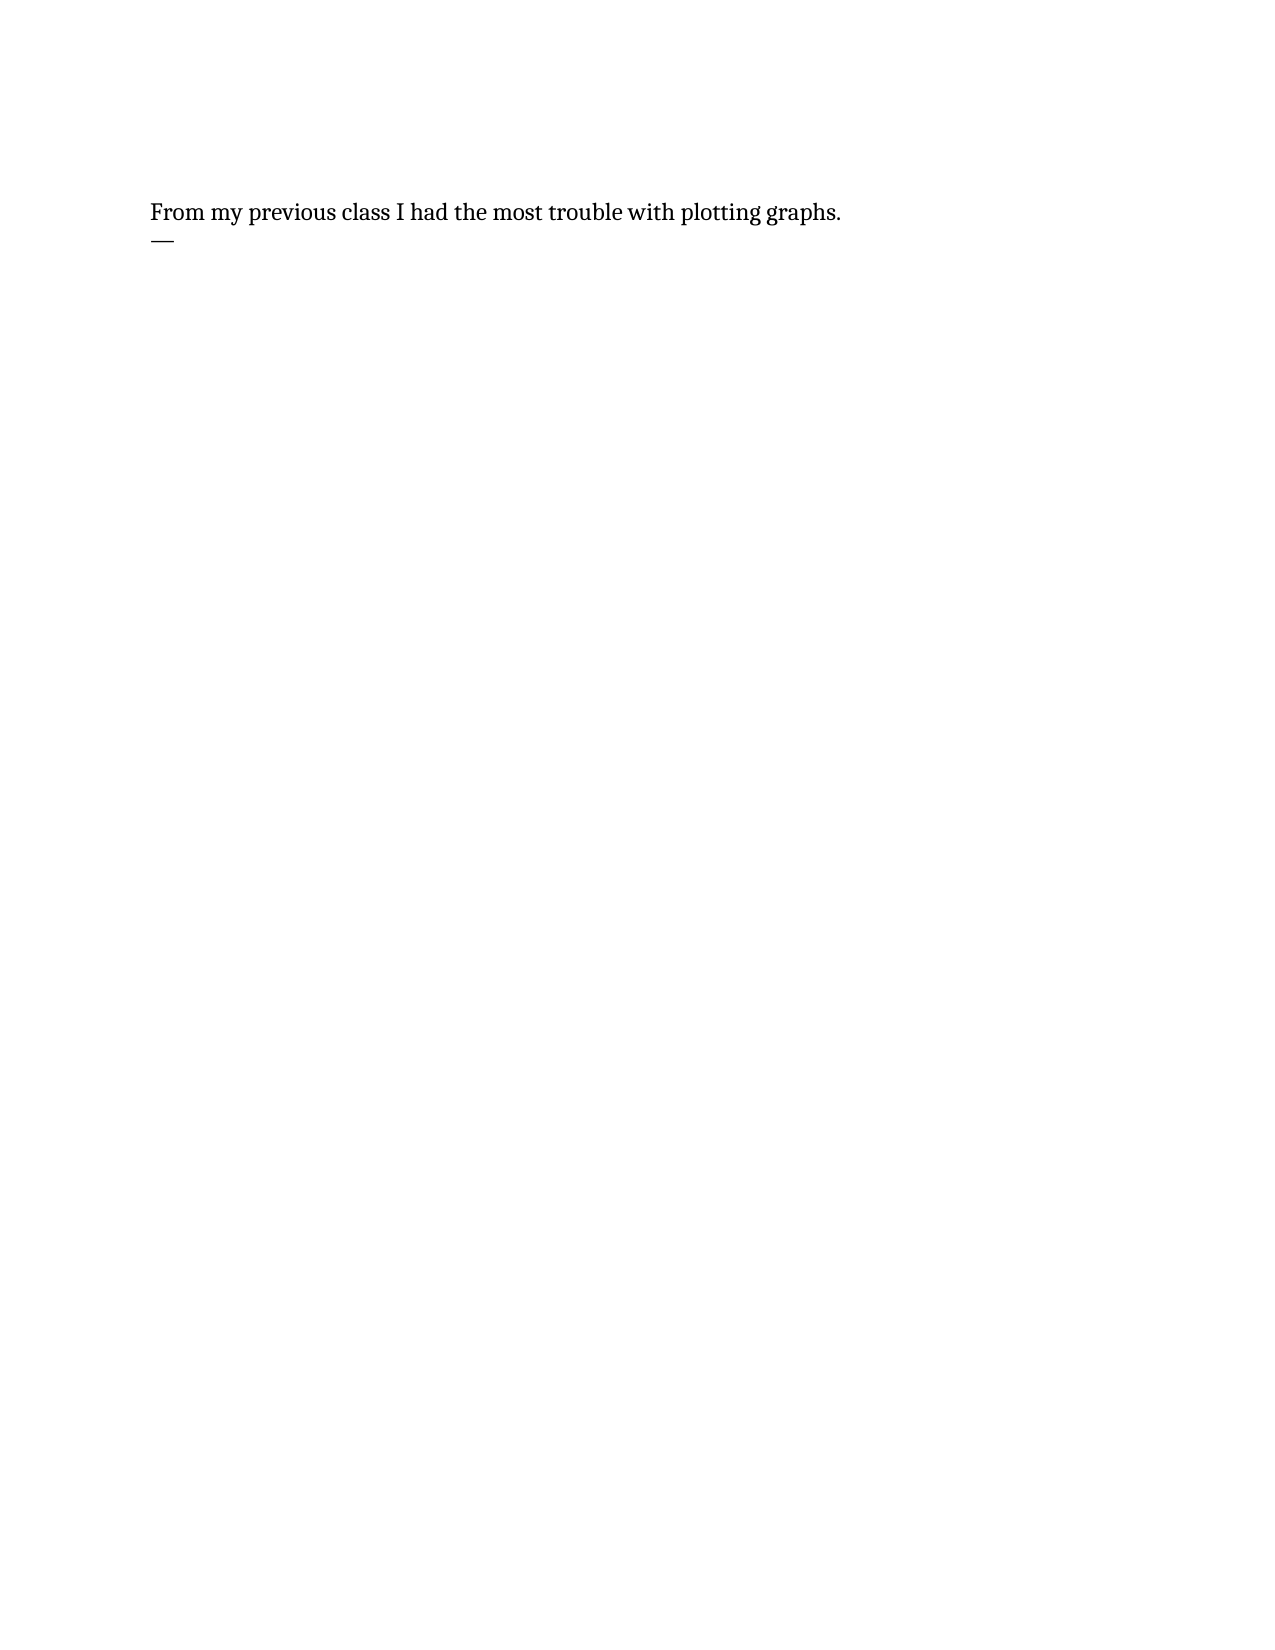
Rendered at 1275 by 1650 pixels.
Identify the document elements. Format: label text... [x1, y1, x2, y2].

text From my previous class I had the most trouble with plotting graphs. — [150, 197, 1125, 255]
